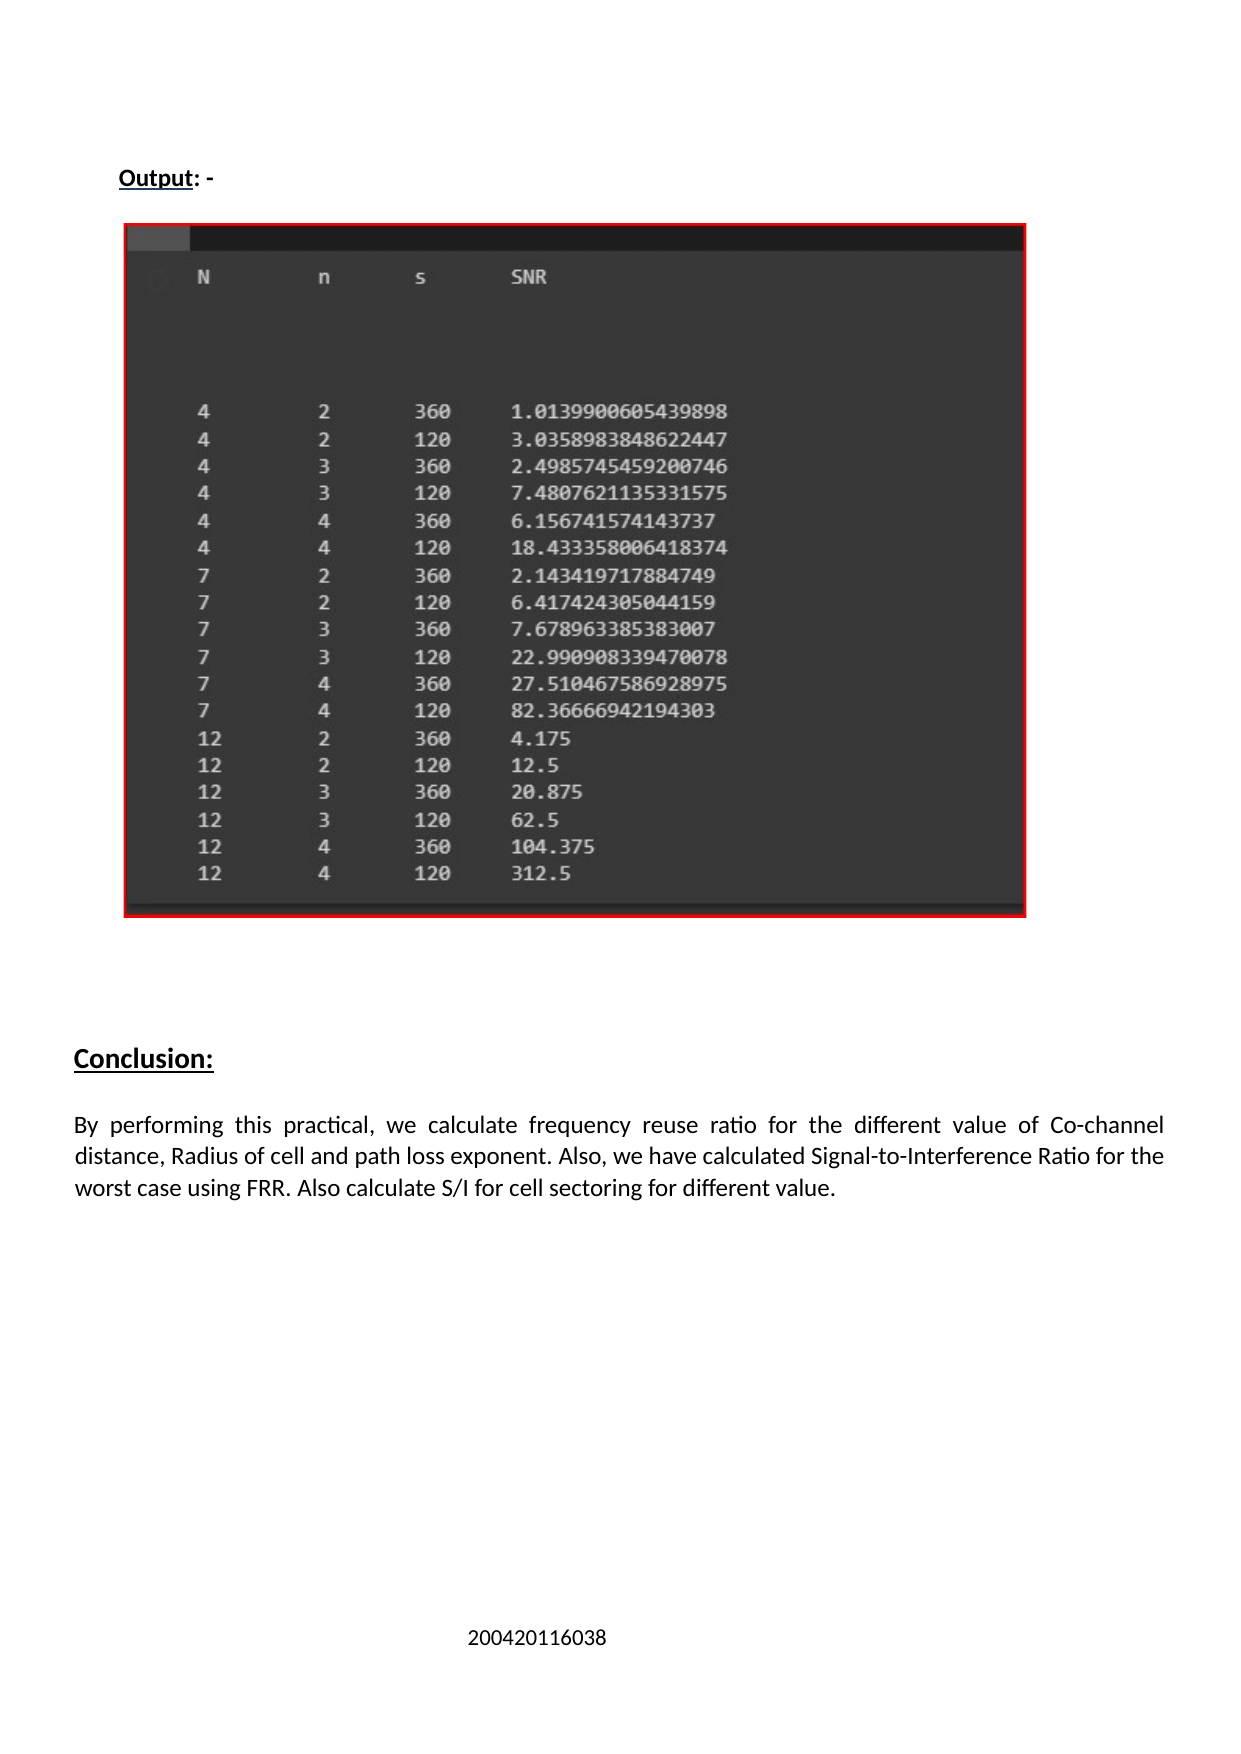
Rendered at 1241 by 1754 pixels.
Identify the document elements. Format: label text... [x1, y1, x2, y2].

text Conclusion: [73, 1041, 1166, 1076]
text Output: - [73, 162, 1166, 193]
picture [123, 223, 1027, 918]
text By performing this practical, we calculate frequency reuse ratio for the different value of Co-channel distance, Radius of cell and path loss exponent. Also, we have calculated Signal-to-Interference Ratio for the worst case using FRR. Also calculate S/I for cell sectoring for different value. [73, 1109, 1166, 1202]
